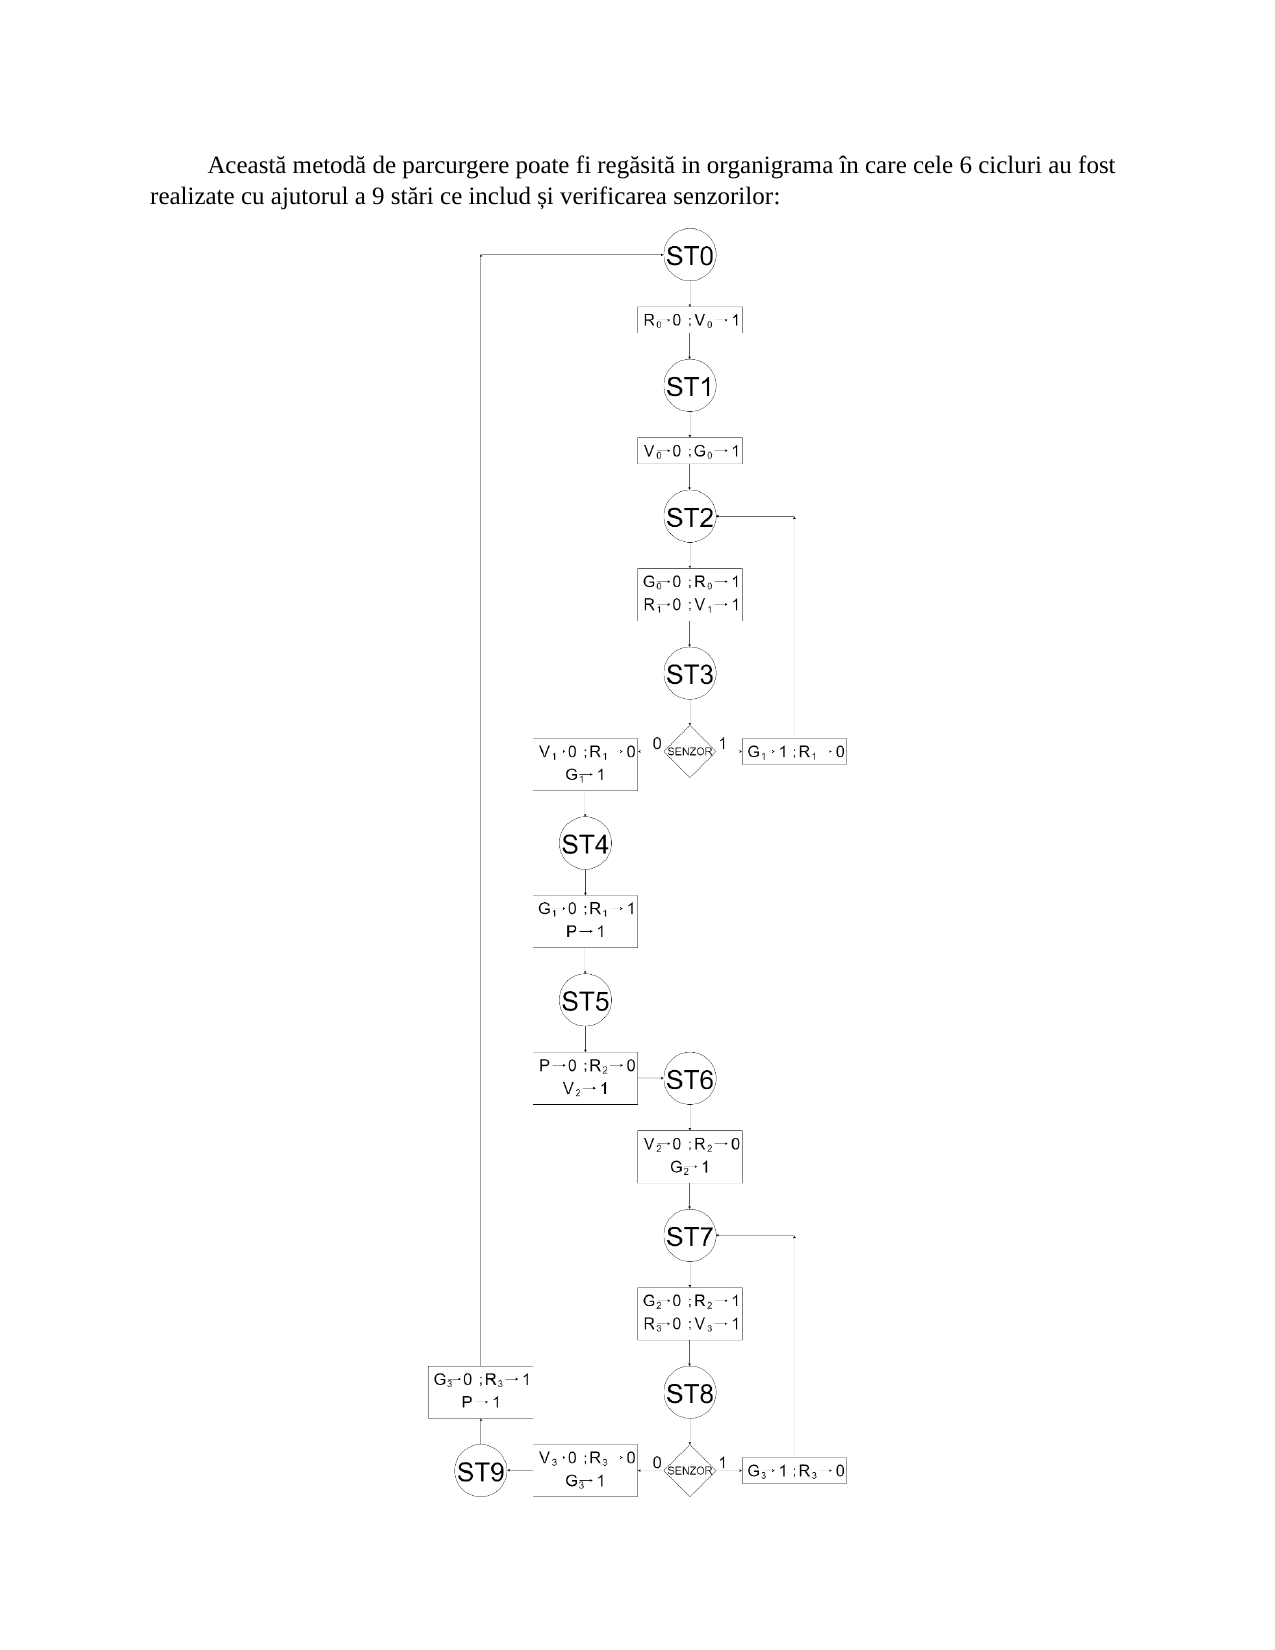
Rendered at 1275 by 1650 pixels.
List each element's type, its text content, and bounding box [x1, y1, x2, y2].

text Această metodă de parcurgere poate fi regăsită in organigrama în care cele 6 cicluri au fost realizate cu ajutorul a 9 stări ce includ și verificarea senzorilor: [150, 150, 1125, 210]
picture [428, 228, 847, 1497]
